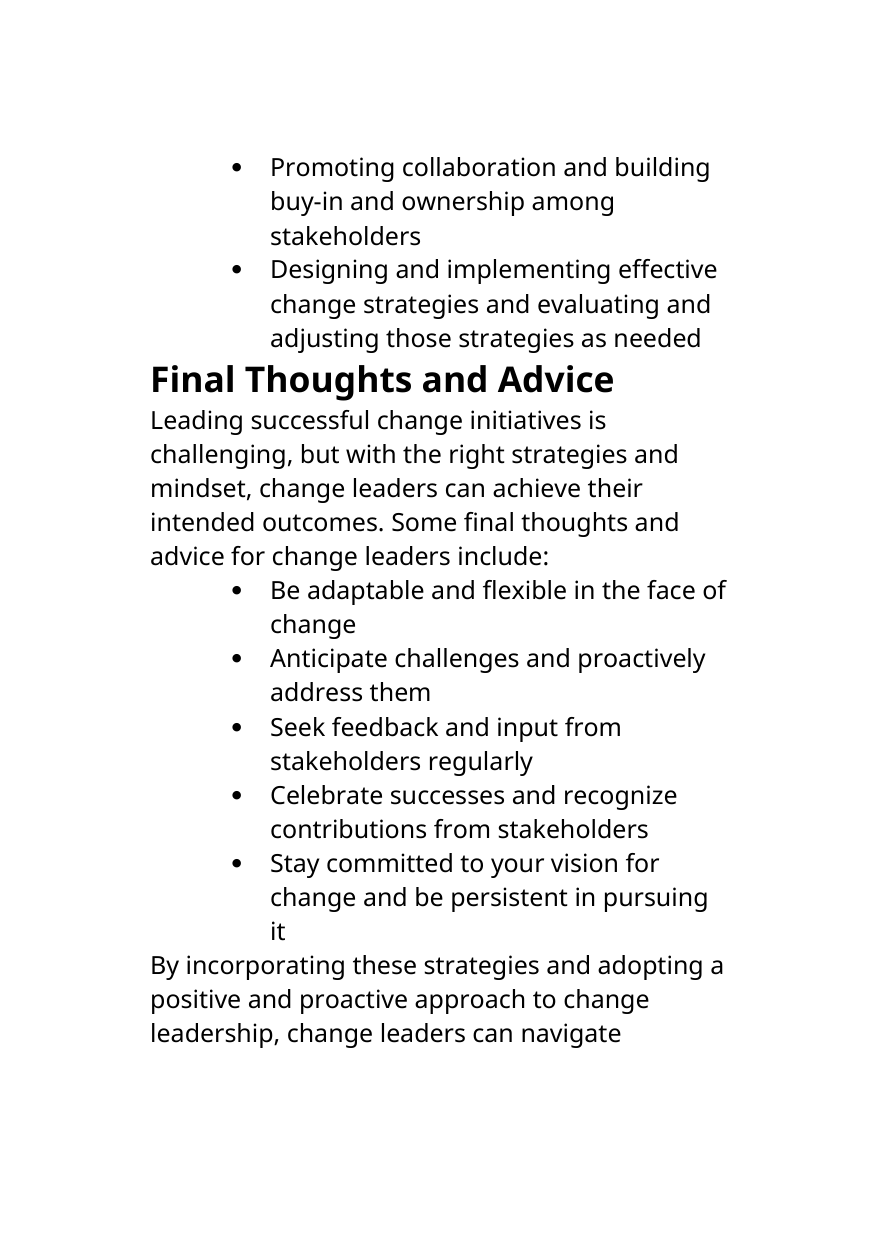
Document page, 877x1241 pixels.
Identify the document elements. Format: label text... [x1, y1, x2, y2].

list Seek feedback and input from stakeholders regularly [232, 709, 727, 777]
list Stay committed to your vision for change and be persistent in pursuing it [232, 845, 727, 948]
list Be adaptable and flexible in the face of change [232, 573, 727, 641]
list Anticipate challenges and proactively address them [232, 641, 727, 709]
text Leading successful change initiatives is challenging, but with the right strategies and mindset, change leaders can achieve their intended outcomes. Some final thoughts and advice for change leaders include: [150, 403, 727, 573]
list Promoting collaboration and building buy-in and ownership among stakeholders [232, 150, 727, 252]
list Celebrate successes and recognize contributions from stakeholders [232, 777, 727, 845]
list Designing and implementing effective change strategies and evaluating and adjusting those strategies as needed [232, 252, 727, 354]
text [150, 948, 727, 1050]
subtitle Final Thoughts and Advice [150, 354, 727, 403]
